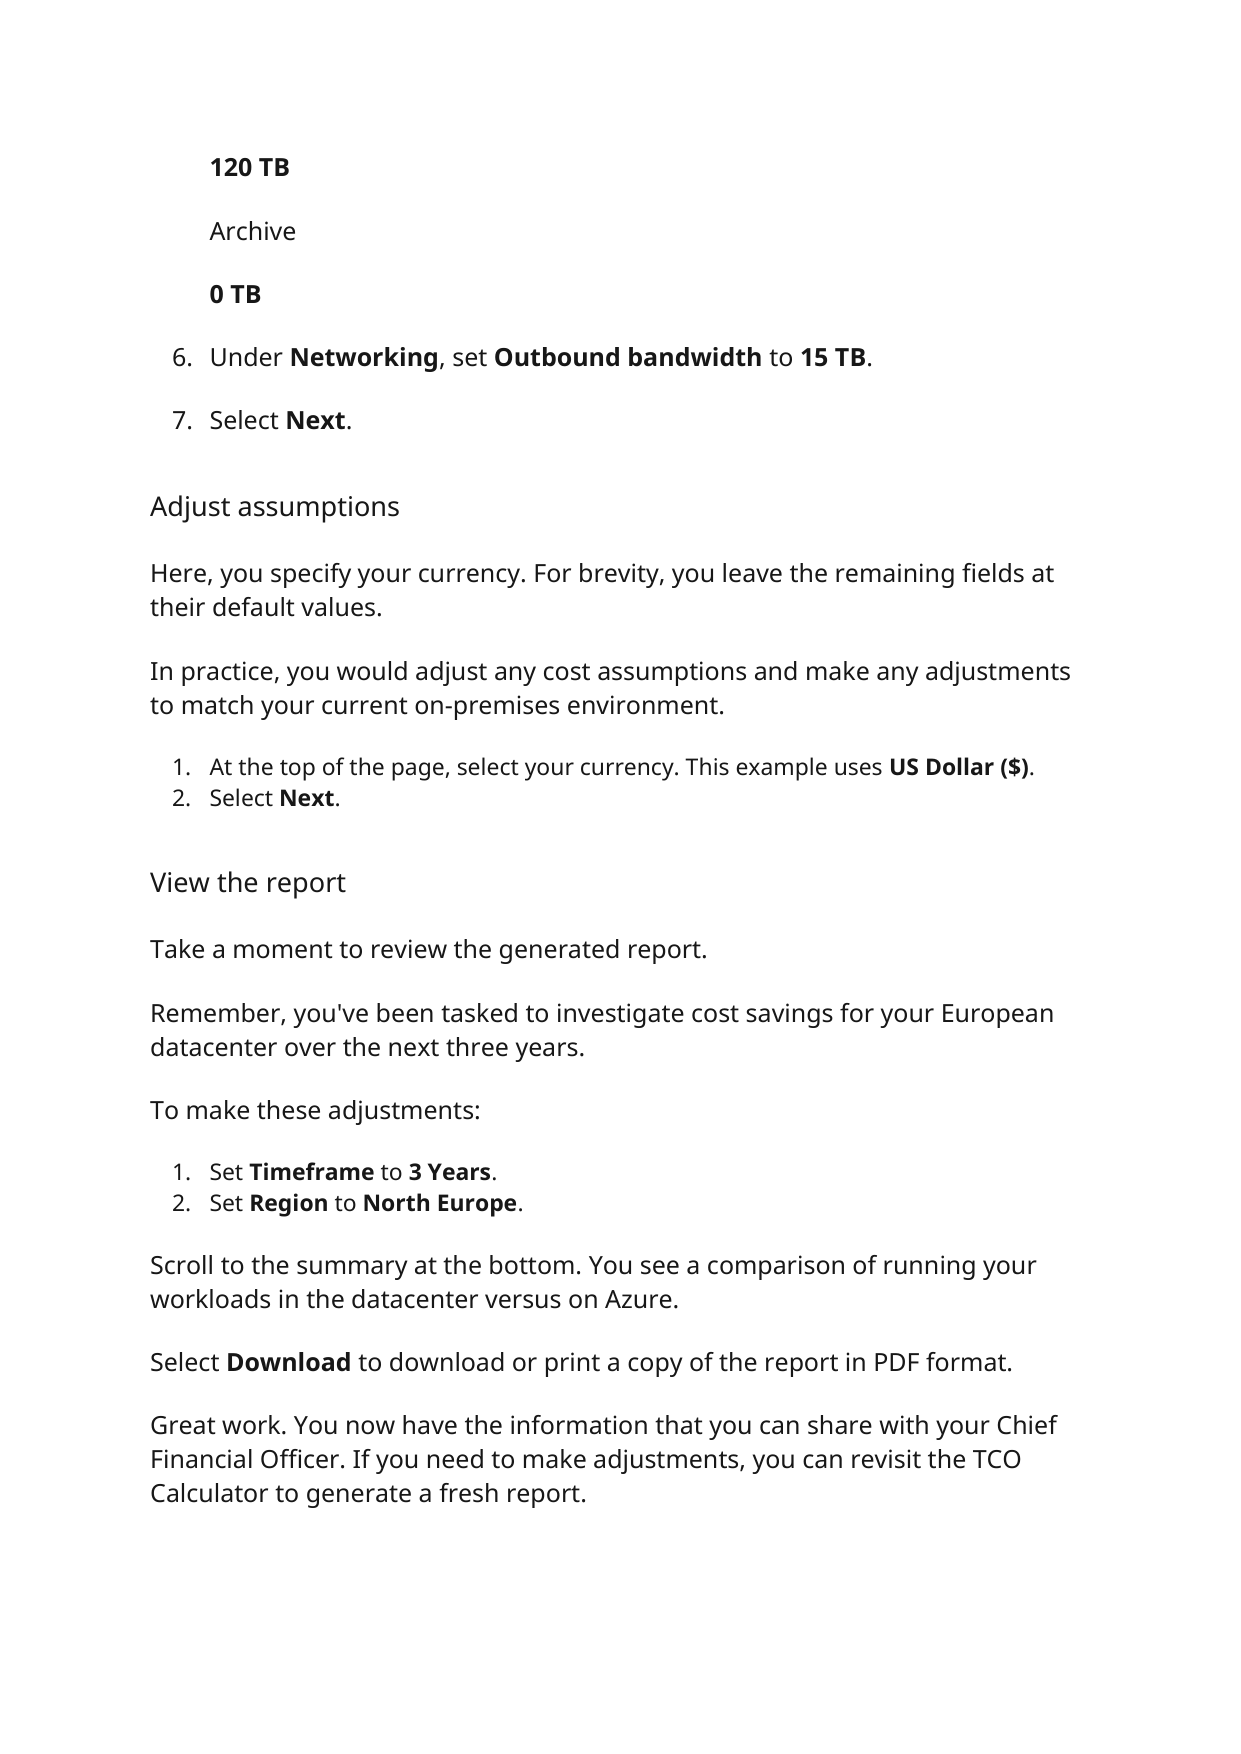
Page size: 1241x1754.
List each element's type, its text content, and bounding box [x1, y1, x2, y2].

subtitle View the report [150, 863, 1090, 900]
list Under Networking, set Outbound bandwidth to 15 TB. [172, 340, 1090, 374]
text Take a moment to review the generated report. [150, 932, 1090, 966]
list At the top of the page, select your currency. This example uses US Dollar ($). [172, 751, 1090, 782]
text 0 TB [209, 276, 1090, 311]
list Select Next. [172, 782, 1090, 813]
text Remember, you've been tasked to investigate cost savings for your European datacenter over the next three years. [150, 995, 1090, 1063]
text Archive [209, 213, 1090, 247]
text Select Download to download or print a copy of the report in PDF format. [150, 1345, 1090, 1379]
list Set Region to North Europe. [172, 1187, 1090, 1218]
text Great work. You now have the information that you can share with your Chief Financial Officer. If you need to make adjustments, you can revisit the TCO Calculator to generate a fresh report. [150, 1408, 1090, 1510]
text Scroll to the summary at the bottom. You see a comparison of running your workloads in the datacenter versus on Azure. [150, 1247, 1090, 1316]
list Set Timeframe to 3 Years. [172, 1156, 1090, 1187]
text 120 TB [209, 150, 1090, 184]
text Here, you specify your currency. For brevity, you leave the remaining fields at their default values. [150, 556, 1090, 624]
list Select Next. [172, 403, 1090, 437]
subtitle Adjust assumptions [150, 487, 1090, 524]
text In practice, you would adjust any cost assumptions and make any adjustments to match your current on-premises environment. [150, 653, 1090, 721]
text To make these adjustments: [150, 1092, 1090, 1127]
